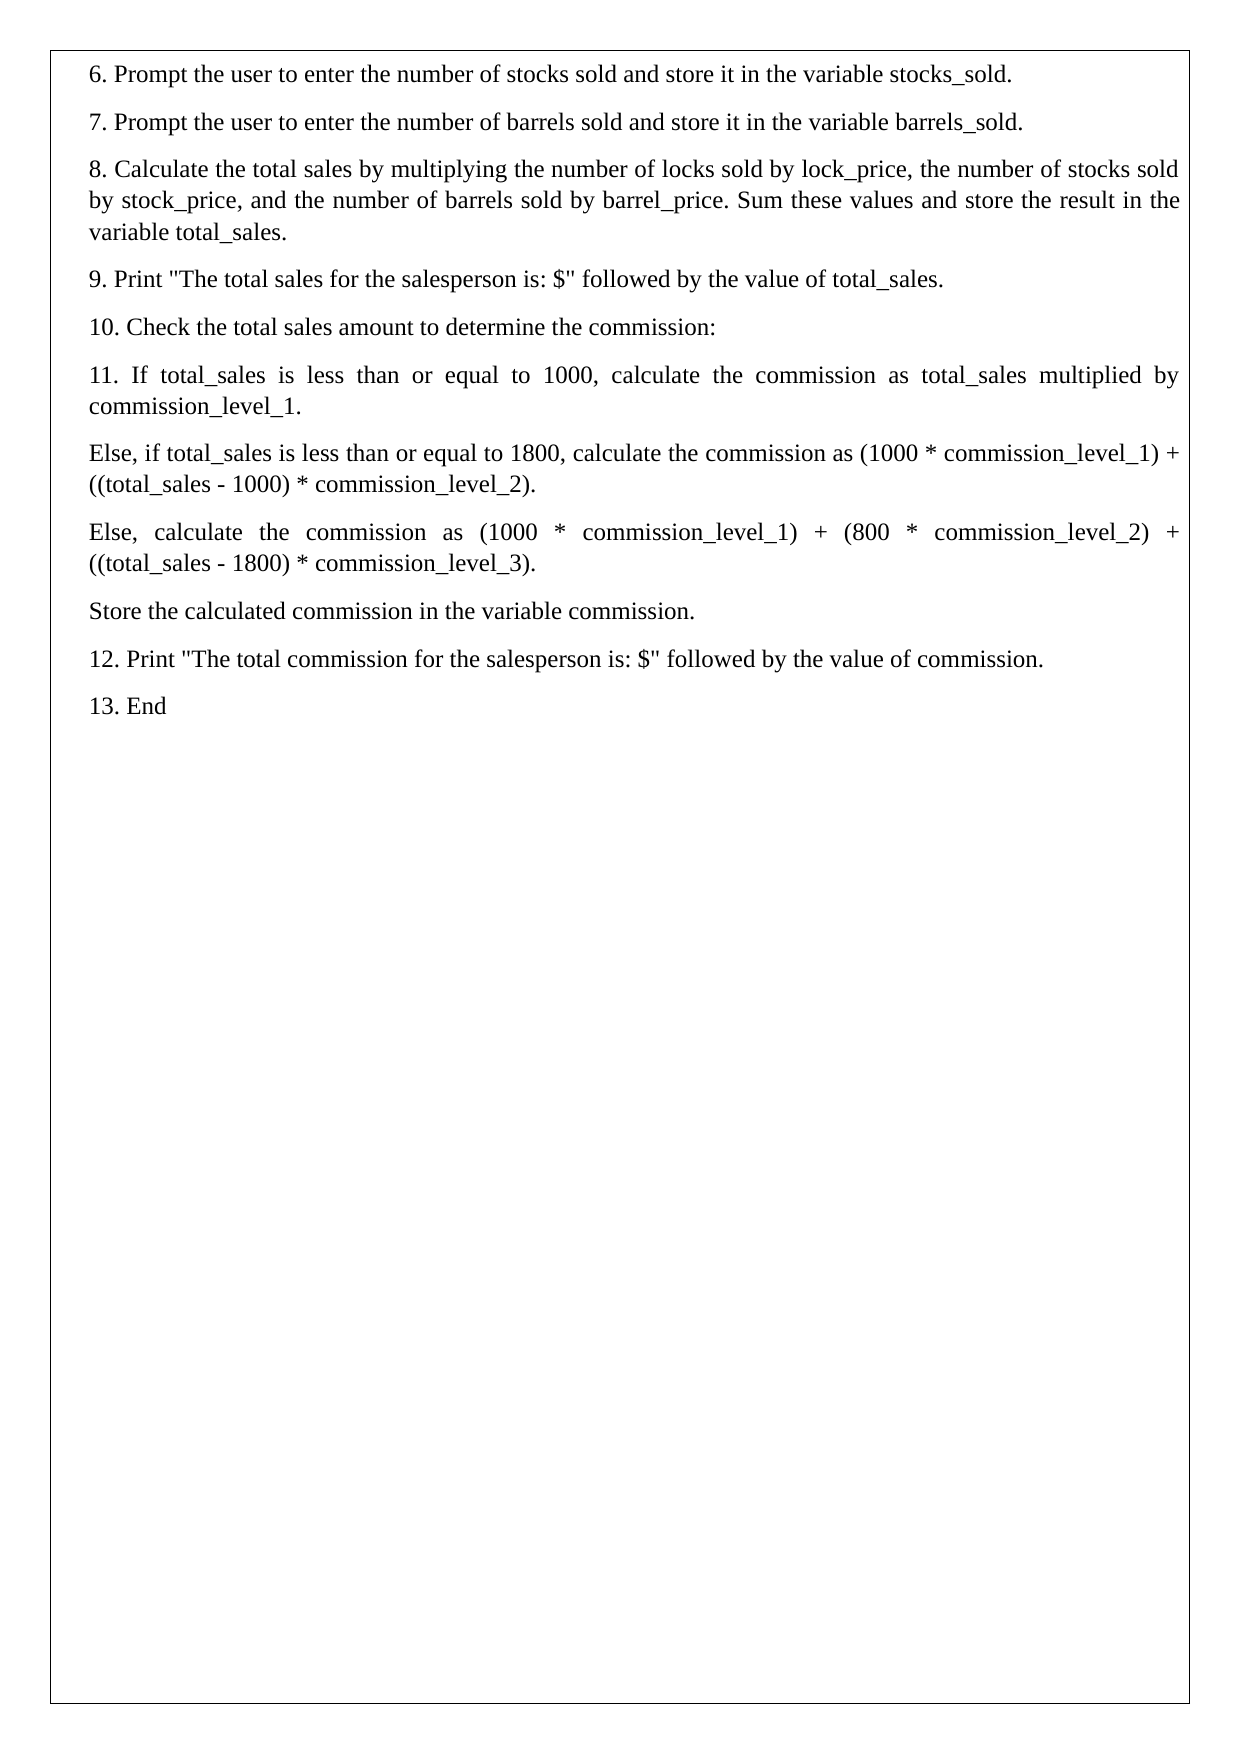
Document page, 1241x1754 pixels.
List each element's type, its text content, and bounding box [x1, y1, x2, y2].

text 7. Prompt the user to enter the number of barrels sold and store it in the variable barrels_sold. [89, 107, 1181, 136]
text 8. Calculate the total sales by multiplying the number of locks sold by lock_price, the number of stocks sold by stock_price, and the number of barrels sold by barrel_price. Sum these values and store the result in the variable total_sales. [89, 154, 1181, 245]
text 9. Print "The total sales for the salesperson is: $" followed by the value of total_sales. [89, 264, 1181, 293]
text Else, if total_sales is less than or equal to 1800, calculate the commission as (1000 * commission_level_1) + ((total_sales - 1000) * commission_level_2). [89, 438, 1181, 498]
text 13. End [89, 691, 1181, 720]
text 11. If total_sales is less than or equal to 1000, calculate the commission as total_sales multiplied by commission_level_1. [89, 360, 1181, 419]
text 10. Check the total sales amount to determine the commission: [89, 312, 1181, 341]
text 12. Print "The total commission for the salesperson is: $" followed by the value of commission. [89, 644, 1181, 672]
text 6. Prompt the user to enter the number of stocks sold and store it in the variable stocks_sold. [89, 59, 1181, 88]
text Else, calculate the commission as (1000 * commission_level_1) + (800 * commission_level_2) + ((total_sales - 1800) * commission_level_3). [89, 517, 1181, 577]
text Store the calculated commission in the variable commission. [89, 596, 1181, 625]
